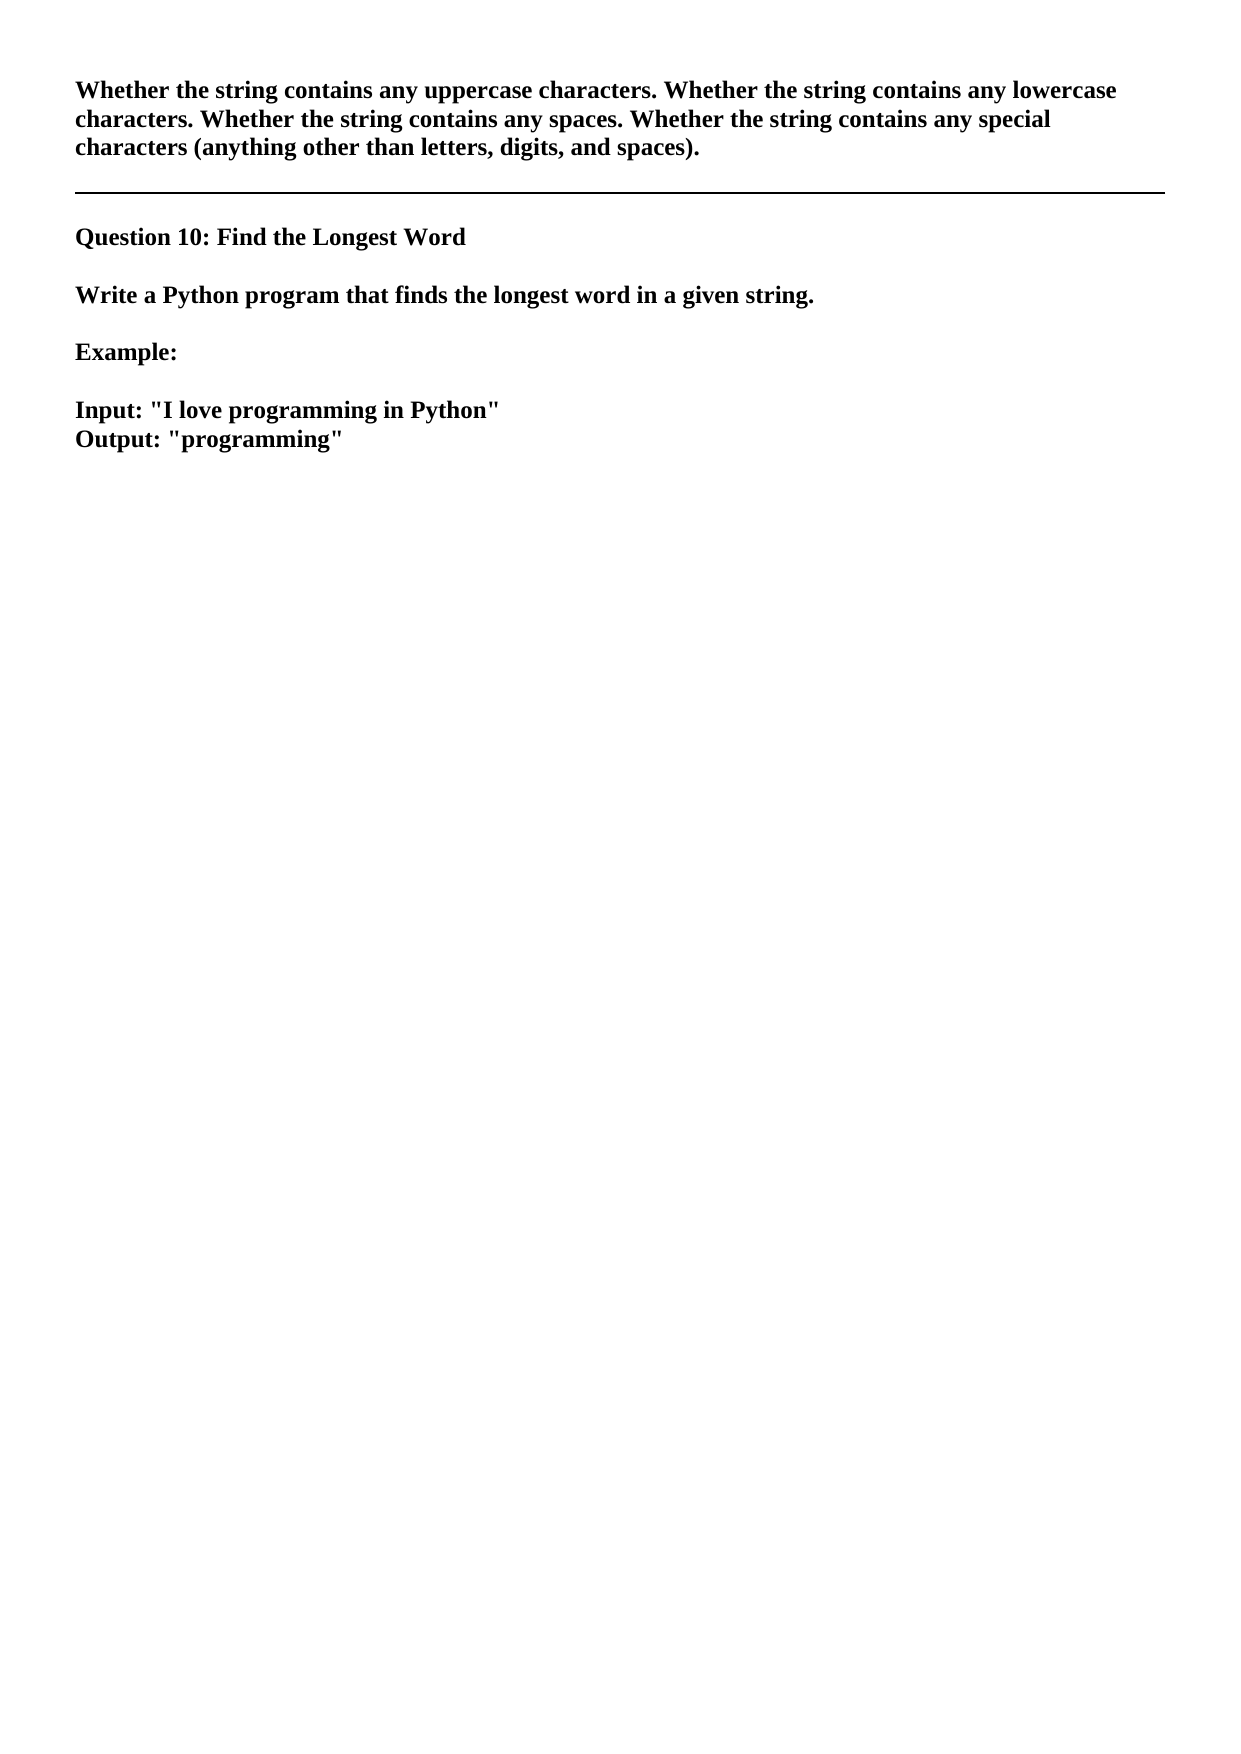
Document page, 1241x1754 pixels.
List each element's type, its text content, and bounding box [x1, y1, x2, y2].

text Output: "programming" [75, 424, 1165, 452]
text Example: [75, 337, 1165, 366]
text Question 10: Find the Longest Word [75, 222, 1165, 251]
text Whether the string contains any uppercase characters. Whether the string contains any lowercase characters. Whether the string contains any spaces. Whether the string contains any special characters (anything other than letters, digits, and spaces). [75, 75, 1165, 161]
text Input: "I love programming in Python" [75, 395, 1165, 424]
text Write a Python program that finds the longest word in a given string. [75, 280, 1165, 309]
